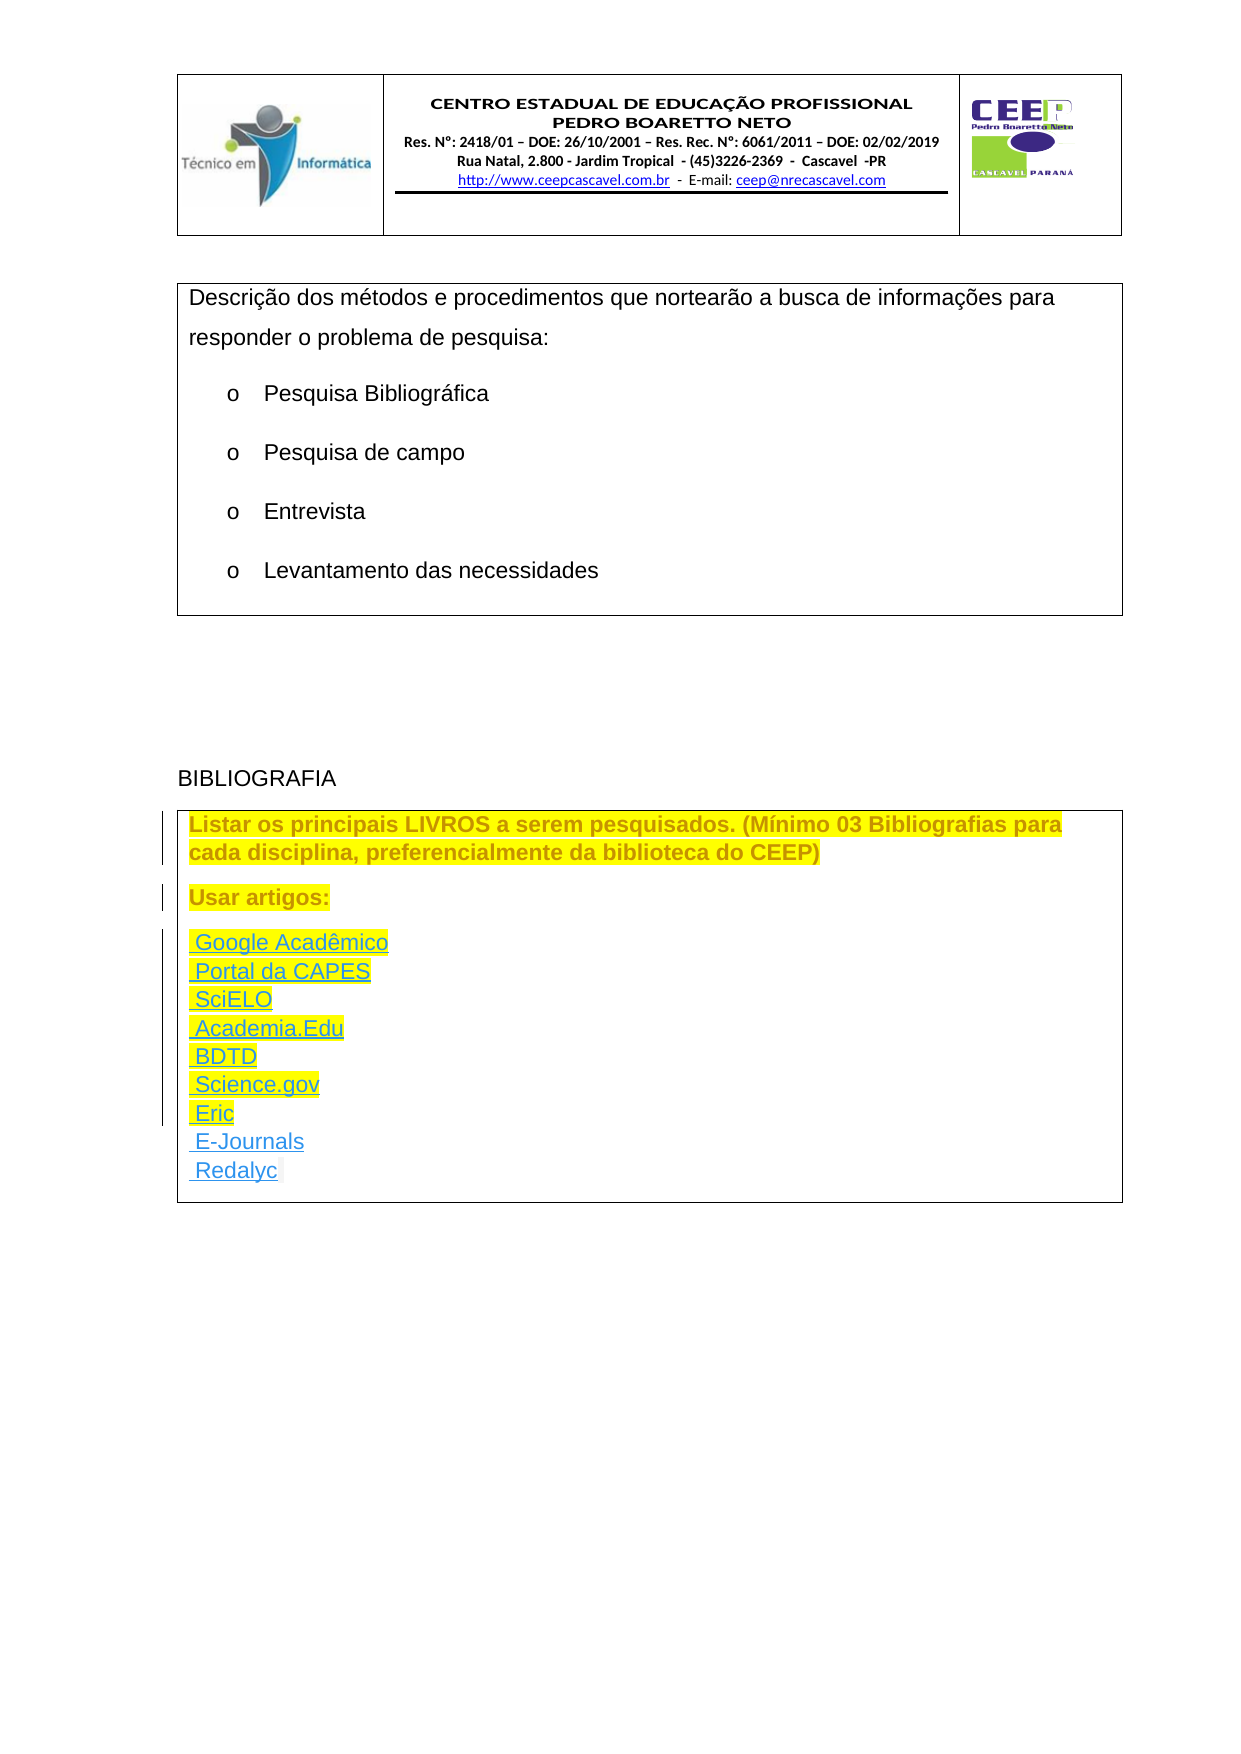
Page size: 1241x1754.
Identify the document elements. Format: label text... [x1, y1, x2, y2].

picture [181, 104, 371, 207]
table_header Descrição dos métodos e procedimentos que nortearão a busca de informações para responder o problema de pesquisa: Pesquisa Bibliográfica Pesquisa de campo Entrevista Levantamento das necessidades [178, 284, 1122, 615]
text BIBLIOGRAFIA [177, 764, 1122, 791]
table_header Listar os principais LIVROS a serem pesquisados. (Mínimo 03 Bibliografias para cada disciplina, preferencialmente da biblioteca do CEEP) Usar artigos: Google Acadêmico Portal da CAPES SciELO Academia.Edu BDTD Science.gov Eric E-Journals Redalyc [178, 811, 1122, 1202]
